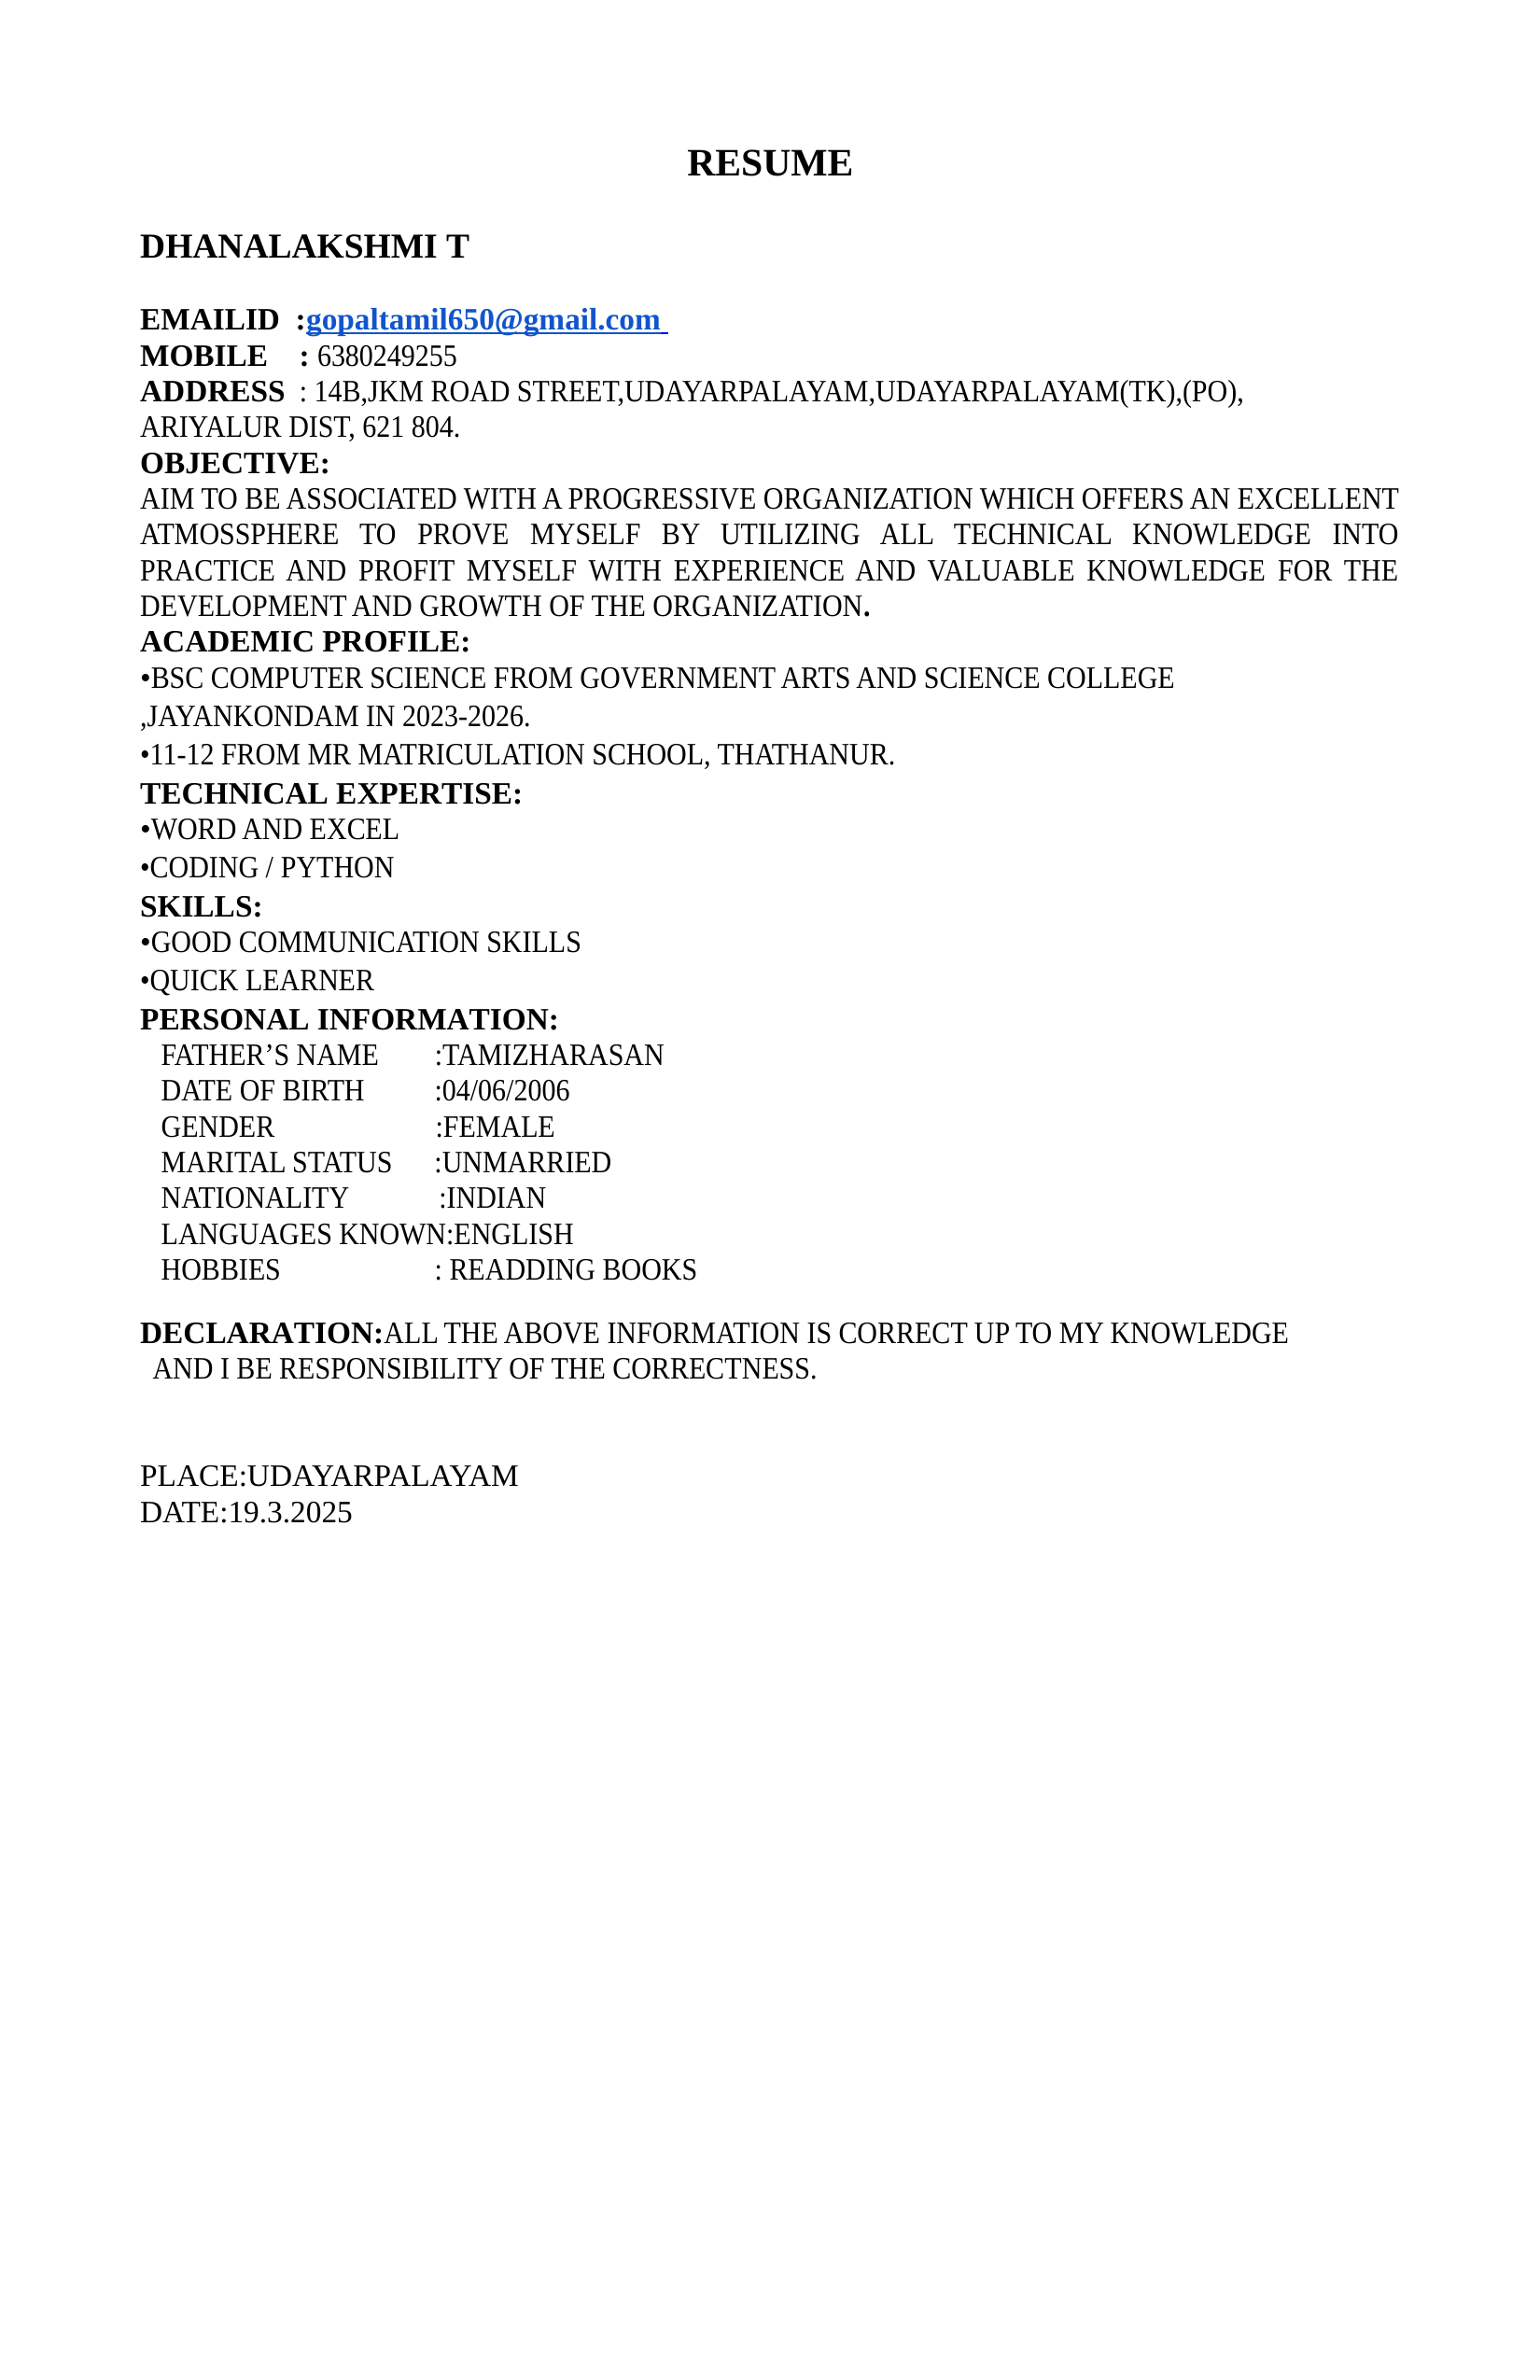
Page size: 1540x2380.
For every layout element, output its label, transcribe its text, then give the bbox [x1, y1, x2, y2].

text •11-12 FROM MR MATRICULATION SCHOOL, THATHANUR. [140, 735, 1400, 772]
text MOBILE : 6380249255 [140, 337, 1400, 372]
text RESUME [140, 140, 1400, 185]
text LANGUAGES KNOWN:ENGLISH [140, 1215, 1400, 1251]
text NATIONALITY :INDIAN [140, 1180, 1400, 1215]
text •GOOD COMMUNICATION SKILLS [140, 923, 1400, 959]
text •QUICK LEARNER [140, 962, 1400, 998]
text ACADEMIC PROFILE: [140, 623, 1400, 659]
text FATHER’S NAME :TAMIZHARASAN [140, 1036, 1400, 1072]
text SKILLS: [140, 888, 1400, 923]
text PLACE:UDAYARPALAYAM [140, 1458, 1400, 1493]
text •CODING / PYTHON [140, 848, 1400, 885]
text •BSC COMPUTER SCIENCE FROM GOVERNMENT ARTS AND SCIENCE COLLEGE [140, 659, 1400, 694]
text AIM TO BE ASSOCIATED WITH A PROGRESSIVE ORGANIZATION WHICH OFFERS AN EXCELLENT ATMOSSPHERE TO PROVE MYSELF BY UTILIZING ALL TECHNICAL KNOWLEDGE INTO PRACTICE AND PROFIT MYSELF WITH EXPERIENCE AND VALUABLE KNOWLEDGE FOR THE DEVELOPMENT AND GROWTH OF THE ORGANIZATION. [140, 480, 1400, 623]
text PERSONAL INFORMATION: [140, 1001, 1400, 1036]
text EMAILID :gopaltamil650@gmail.com [140, 301, 1400, 337]
text TECHNICAL EXPERTISE: [140, 775, 1400, 810]
text DHANALAKSHMI T [140, 225, 1400, 265]
text AND I BE RESPONSIBILITY OF THE CORRECTNESS. [140, 1351, 1400, 1386]
text DECLARATION:ALL THE ABOVE INFORMATION IS CORRECT UP TO MY KNOWLEDGE [140, 1314, 1400, 1351]
text GENDER :FEMALE [140, 1108, 1400, 1143]
text DATE:19.3.2025 [140, 1493, 1400, 1529]
text DATE OF BIRTH :04/06/2006 [140, 1072, 1400, 1108]
text HOBBIES : READDING BOOKS [140, 1251, 1400, 1287]
text ARIYALUR DIST, 621 804. [140, 408, 1400, 444]
text OBJECTIVE: [140, 444, 1400, 480]
text ,JAYANKONDAM IN 2023-2026. [140, 697, 1400, 734]
text MARITAL STATUS :UNMARRIED [140, 1143, 1400, 1180]
text ADDRESS : 14B,JKM ROAD STREET,UDAYARPALAYAM,UDAYARPALAYAM(TK),(PO), [140, 372, 1400, 408]
text •WORD AND EXCEL [140, 810, 1400, 847]
